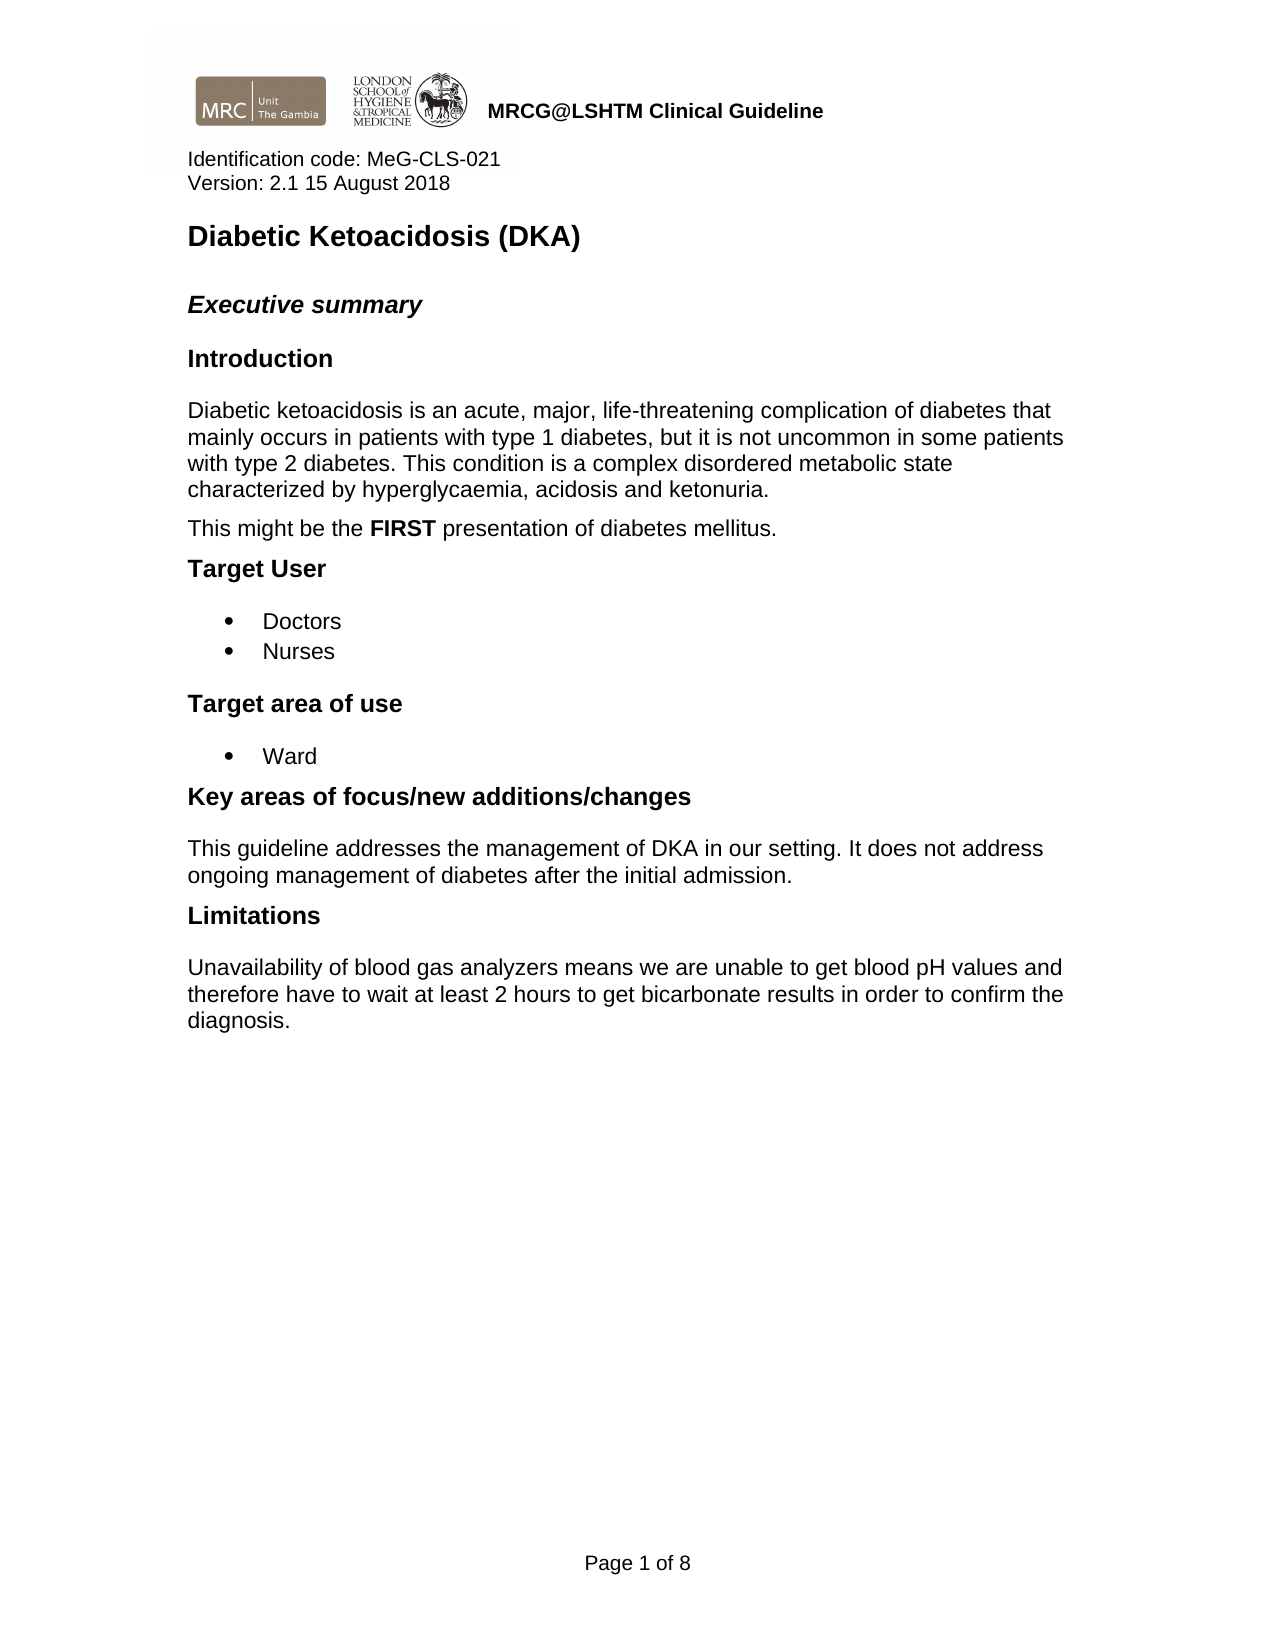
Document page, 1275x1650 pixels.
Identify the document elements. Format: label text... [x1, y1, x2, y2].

subtitle Diabetic Ketoacidosis (DKA) [187, 219, 1087, 252]
subtitle Target area of use [187, 689, 1087, 718]
subtitle Target User [187, 554, 1087, 583]
text Diabetic ketoacidosis is an acute, major, life-threatening complication of diabetes that mainly occurs in patients with type 1 diabetes, but it is not uncommon in some patients with type 2 diabetes. This condition is a complex disordered metabolic state characterized by hyperglycaemia, acidosis and ketonuria. [187, 397, 1087, 503]
subtitle Limitations [187, 901, 1087, 929]
text Unavailability of blood gas analyzers means we are unable to get blood pH values and therefore have to wait at least 2 hours to get bicarbonate results in order to confirm the diagnosis. [187, 954, 1087, 1033]
list Nurses [225, 638, 1087, 664]
list Doctors [225, 608, 1087, 634]
picture [146, 26, 517, 174]
subtitle Key areas of focus/new additions/changes [187, 782, 1087, 810]
subtitle Introduction [187, 343, 1087, 372]
text This guideline addresses the management of DKA in our setting. It does not address ongoing management of diabetes after the initial admission. [187, 835, 1087, 888]
subtitle Executive summary [187, 290, 1087, 318]
text This might be the FIRST presentation of diabetes mellitus. [187, 515, 1087, 542]
list Ward [225, 743, 1087, 769]
